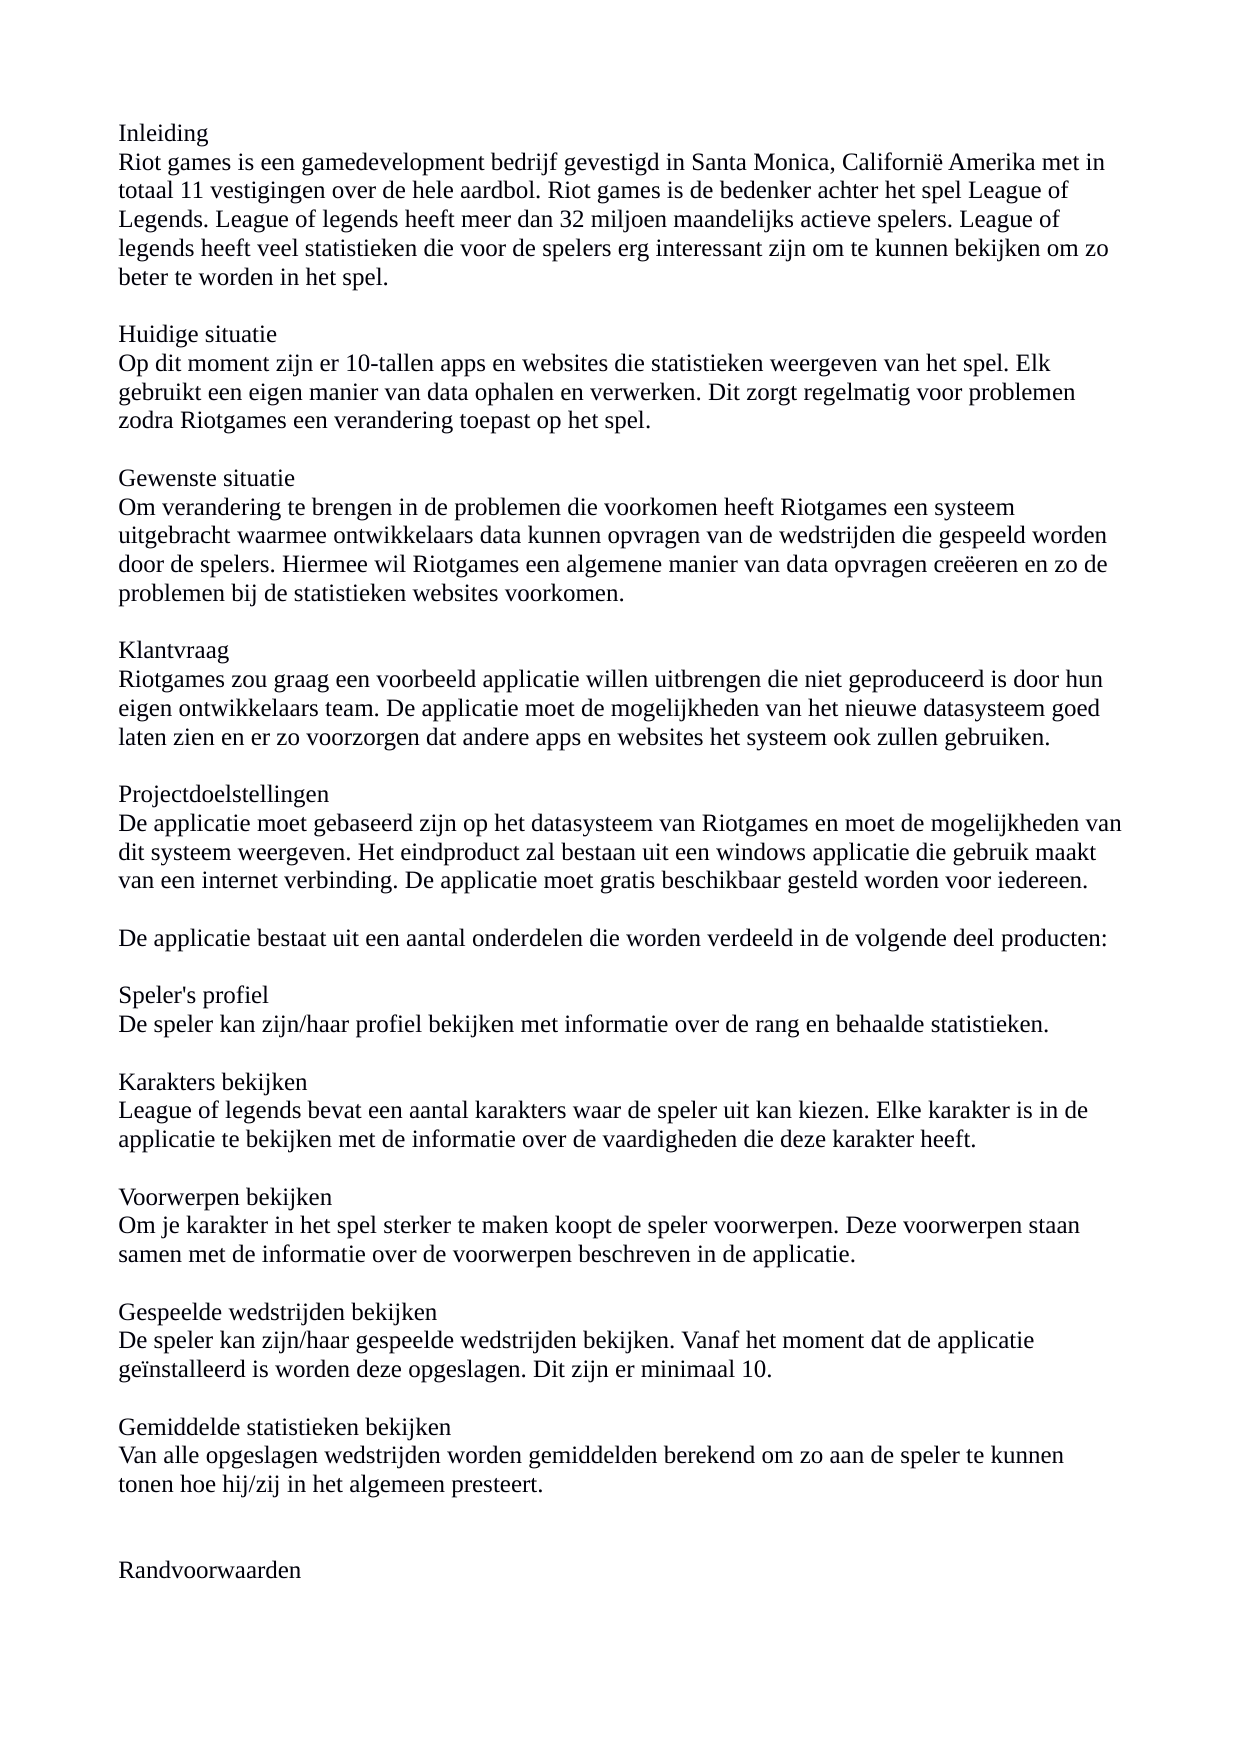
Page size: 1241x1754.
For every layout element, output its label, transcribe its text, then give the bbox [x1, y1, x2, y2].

text Voorwerpen bekijken [118, 1182, 1122, 1211]
text De speler kan zijn/haar gespeelde wedstrijden bekijken. Vanaf het moment dat de applicatie geïnstalleerd is worden deze opgeslagen. Dit zijn er minimaal 10. [118, 1326, 1122, 1383]
text De speler kan zijn/haar profiel bekijken met informatie over de rang en behaalde statistieken. [118, 1009, 1122, 1038]
text Randvoorwaarden [118, 1556, 1122, 1584]
text Projectdoelstellingen [118, 779, 1122, 808]
text Huidige situatie [118, 319, 1122, 348]
text Om verandering te brengen in de problemen die voorkomen heeft Riotgames een systeem uitgebracht waarmee ontwikkelaars data kunnen opvragen van de wedstrijden die gespeeld worden door de spelers. Hiermee wil Riotgames een algemene manier van data opvragen creëeren en zo de problemen bij de statistieken websites voorkomen. [118, 492, 1122, 607]
text Van alle opgeslagen wedstrijden worden gemiddelden berekend om zo aan de speler te kunnen tonen hoe hij/zij in het algemeen presteert. [118, 1441, 1122, 1498]
text Speler's profiel [118, 981, 1122, 1009]
text Gemiddelde statistieken bekijken [118, 1412, 1122, 1441]
text De applicatie bestaat uit een aantal onderdelen die worden verdeeld in de volgende deel producten: [118, 923, 1122, 952]
text Karakters bekijken [118, 1067, 1122, 1096]
text Riotgames zou graag een voorbeeld applicatie willen uitbrengen die niet geproduceerd is door hun eigen ontwikkelaars team. De applicatie moet de mogelijkheden van het nieuwe datasysteem goed laten zien en er zo voorzorgen dat andere apps en websites het systeem ook zullen gebruiken. [118, 664, 1122, 751]
text League of legends bevat een aantal karakters waar de speler uit kan kiezen. Elke karakter is in de applicatie te bekijken met de informatie over de vaardigheden die deze karakter heeft. [118, 1096, 1122, 1153]
text Klantvraag [118, 636, 1122, 664]
text Op dit moment zijn er 10-tallen apps en websites die statistieken weergeven van het spel. Elk gebruikt een eigen manier van data ophalen en verwerken. Dit zorgt regelmatig voor problemen zodra Riotgames een verandering toepast op het spel. [118, 348, 1122, 434]
text Gespeelde wedstrijden bekijken [118, 1297, 1122, 1326]
text Gewenste situatie [118, 463, 1122, 492]
text Inleiding Riot games is een gamedevelopment bedrijf gevestigd in Santa Monica, Californië Amerika met in totaal 11 vestigingen over de hele aardbol. Riot games is de bedenker achter het spel League of Legends. League of legends heeft meer dan 32 miljoen maandelijks actieve spelers. League of legends heeft veel statistieken die voor de spelers erg interessant zijn om te kunnen bekijken om zo beter te worden in het spel. [118, 118, 1122, 291]
text Om je karakter in het spel sterker te maken koopt de speler voorwerpen. Deze voorwerpen staan samen met de informatie over de voorwerpen beschreven in de applicatie. [118, 1211, 1122, 1268]
text De applicatie moet gebaseerd zijn op het datasysteem van Riotgames en moet de mogelijkheden van dit systeem weergeven. Het eindproduct zal bestaan uit een windows applicatie die gebruik maakt van een internet verbinding. De applicatie moet gratis beschikbaar gesteld worden voor iedereen. [118, 808, 1122, 894]
